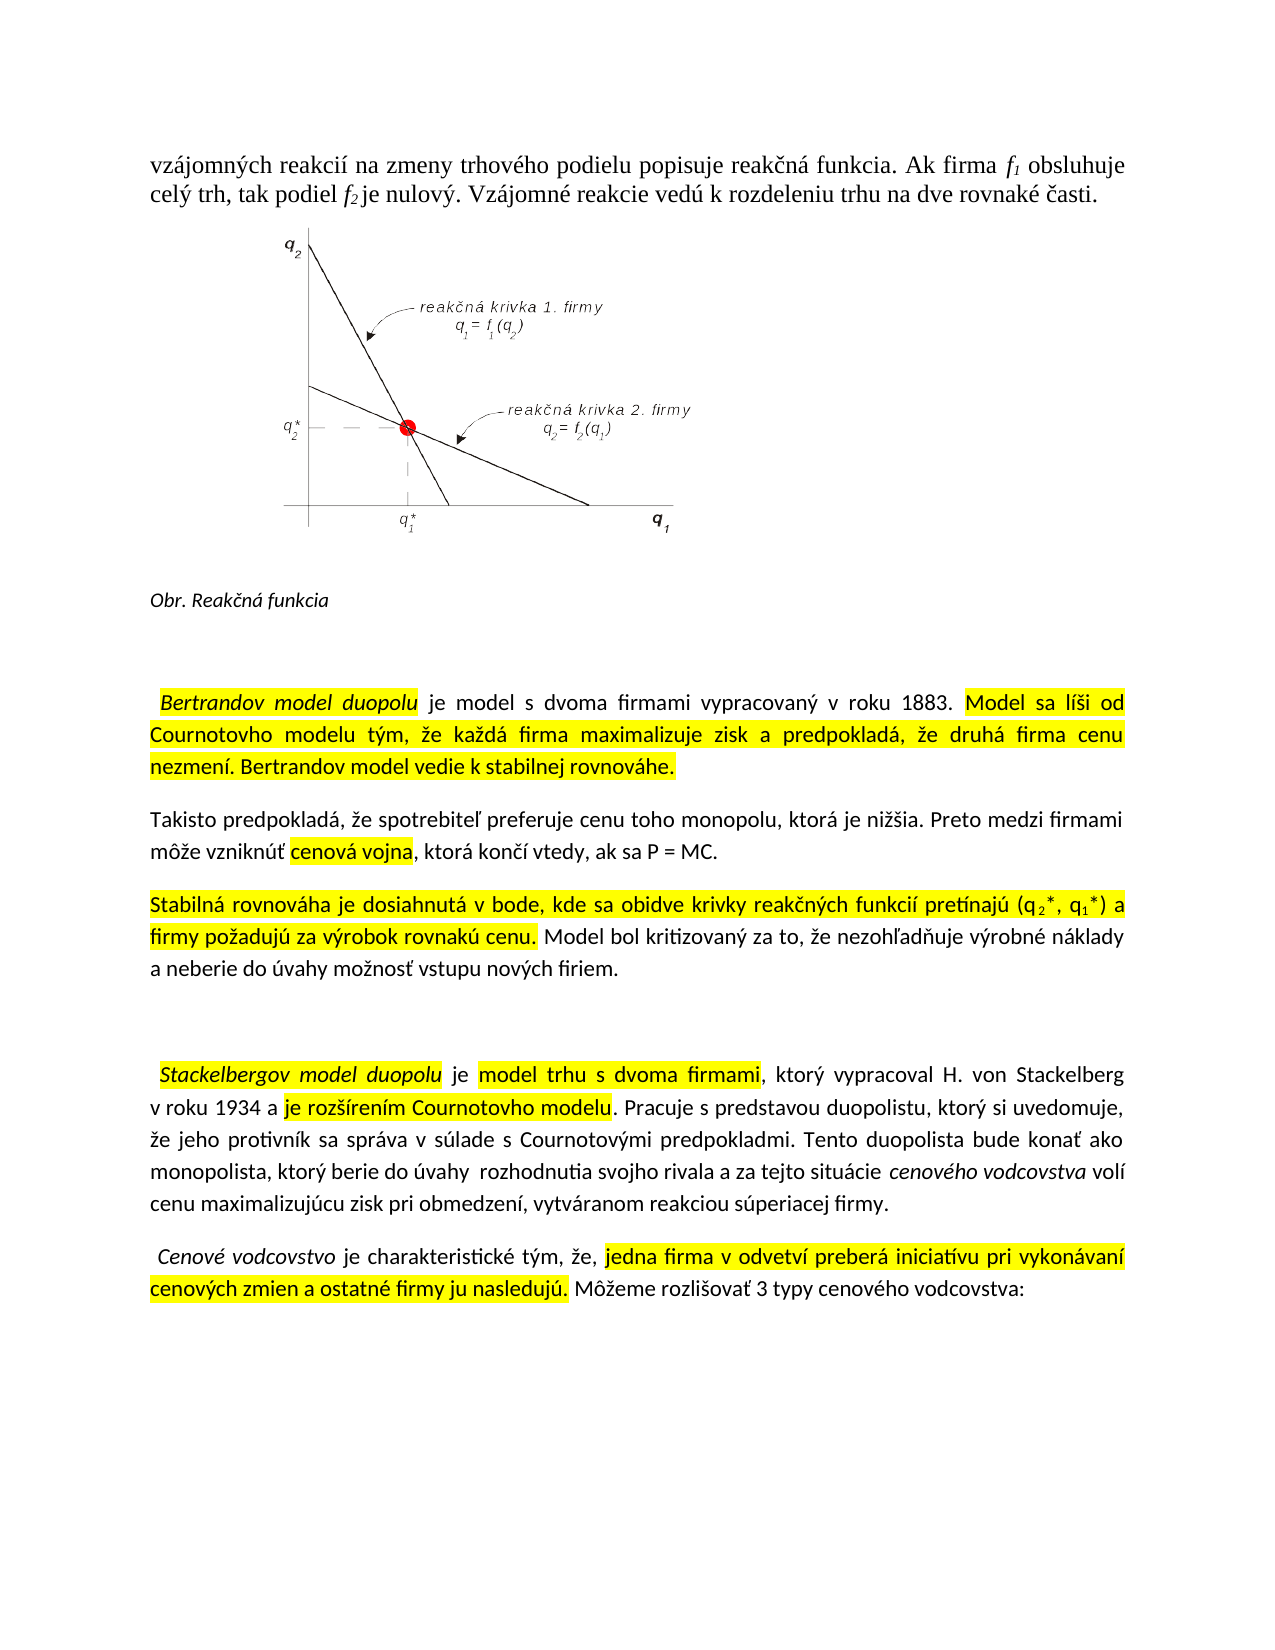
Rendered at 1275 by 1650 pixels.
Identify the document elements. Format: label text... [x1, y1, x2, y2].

text Bertrandov model duopolu je model s dvoma firmami vypracovaný v roku 1883. Model sa líši od Cournotovho modelu tým, že každá firma maximalizuje zisk a predpokladá, že druhá firma cenu nezmení. Bertrandov model vedie k stabilnej rovnováhe. [150, 748, 1125, 780]
text Stackelbergov model duopolu je model trhu s dvoma firmami, ktorý vypracoval H. von Stackelberg v roku je rozšírením Cournotovho modelu. Pracuje s predstavou duopolistu, ktorý si uvedomuje, že jeho protivník sa správa v súlade s Cournotovými predpokladmi. Tento duopolista bude konať ako monopolista, ktorý berie do úvahy rozhodnutia svojho rivala a za tejto situácie cenového vodcovstva volí cenu maximalizujúcu zisk pri obmedzení, vytváranom reakciou súperiacej firmy. [150, 1061, 1125, 1217]
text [150, 150, 1125, 207]
text Cenové vodcovstvo je charakteristické tým, že, jedna firma v odvetví preberá iniciatívu pri vykonávaní cenových zmien a ostatné firmy ju nasledujú. Môžeme rozlišovať 3 typy cenového vodcovstva: [150, 1242, 1125, 1303]
text Takisto predpokladá, že spotrebiteľ preferuje cenu toho monopolu, ktorá je nižšia. Preto medzi firmami môže vzniknúť cenová vojna, ktorá končí vtedy, ak sa P = MC. [150, 805, 1125, 865]
text Bertrandov model duopolu je model s dvoma firmami vypracovaný v roku 1883. Model sa líši od Cournotovho modelu tým, že každá firma maximalizuje zisk a predpokladá, že druhá firma cenu nezmení. Bertrandov model vedie k stabilnej rovnováhe. [150, 688, 1125, 720]
text Stabilná rovnováha je dosiahnutá v bode, kde sa obidve krivky reakčných funkcií pretínajú (q2*, q1*) a firmy požadujú za výrobok rovnakú cenu. Model bol kritizovaný za to, že nezohľadňuje výrobné náklady a neberie do úvahy možnosť vstupu nových firiem. [150, 918, 1125, 983]
text Obr. Reakčná funkcia [150, 588, 1125, 613]
